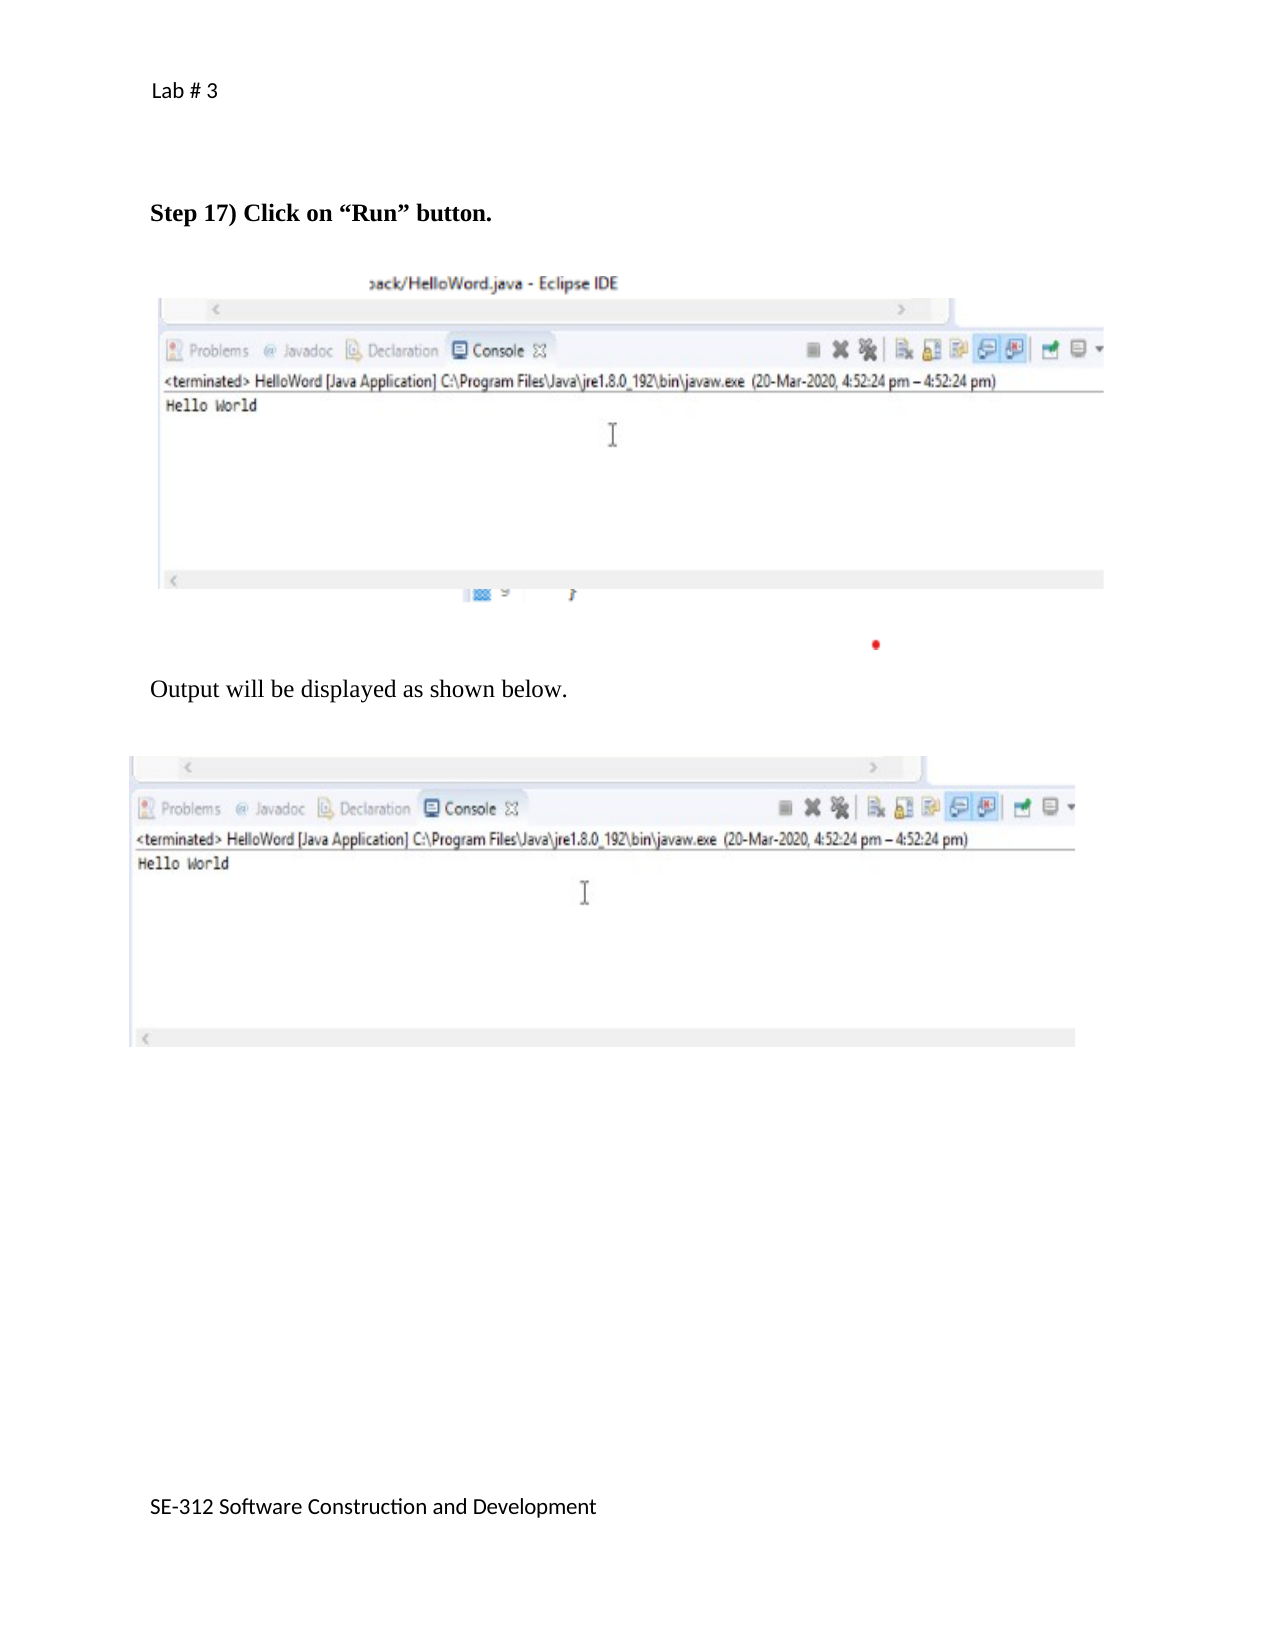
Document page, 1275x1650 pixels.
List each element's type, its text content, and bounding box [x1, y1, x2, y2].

text Step 17) Click on “Run” button. [150, 198, 1164, 226]
picture [129, 756, 1076, 1047]
picture [157, 276, 1104, 650]
